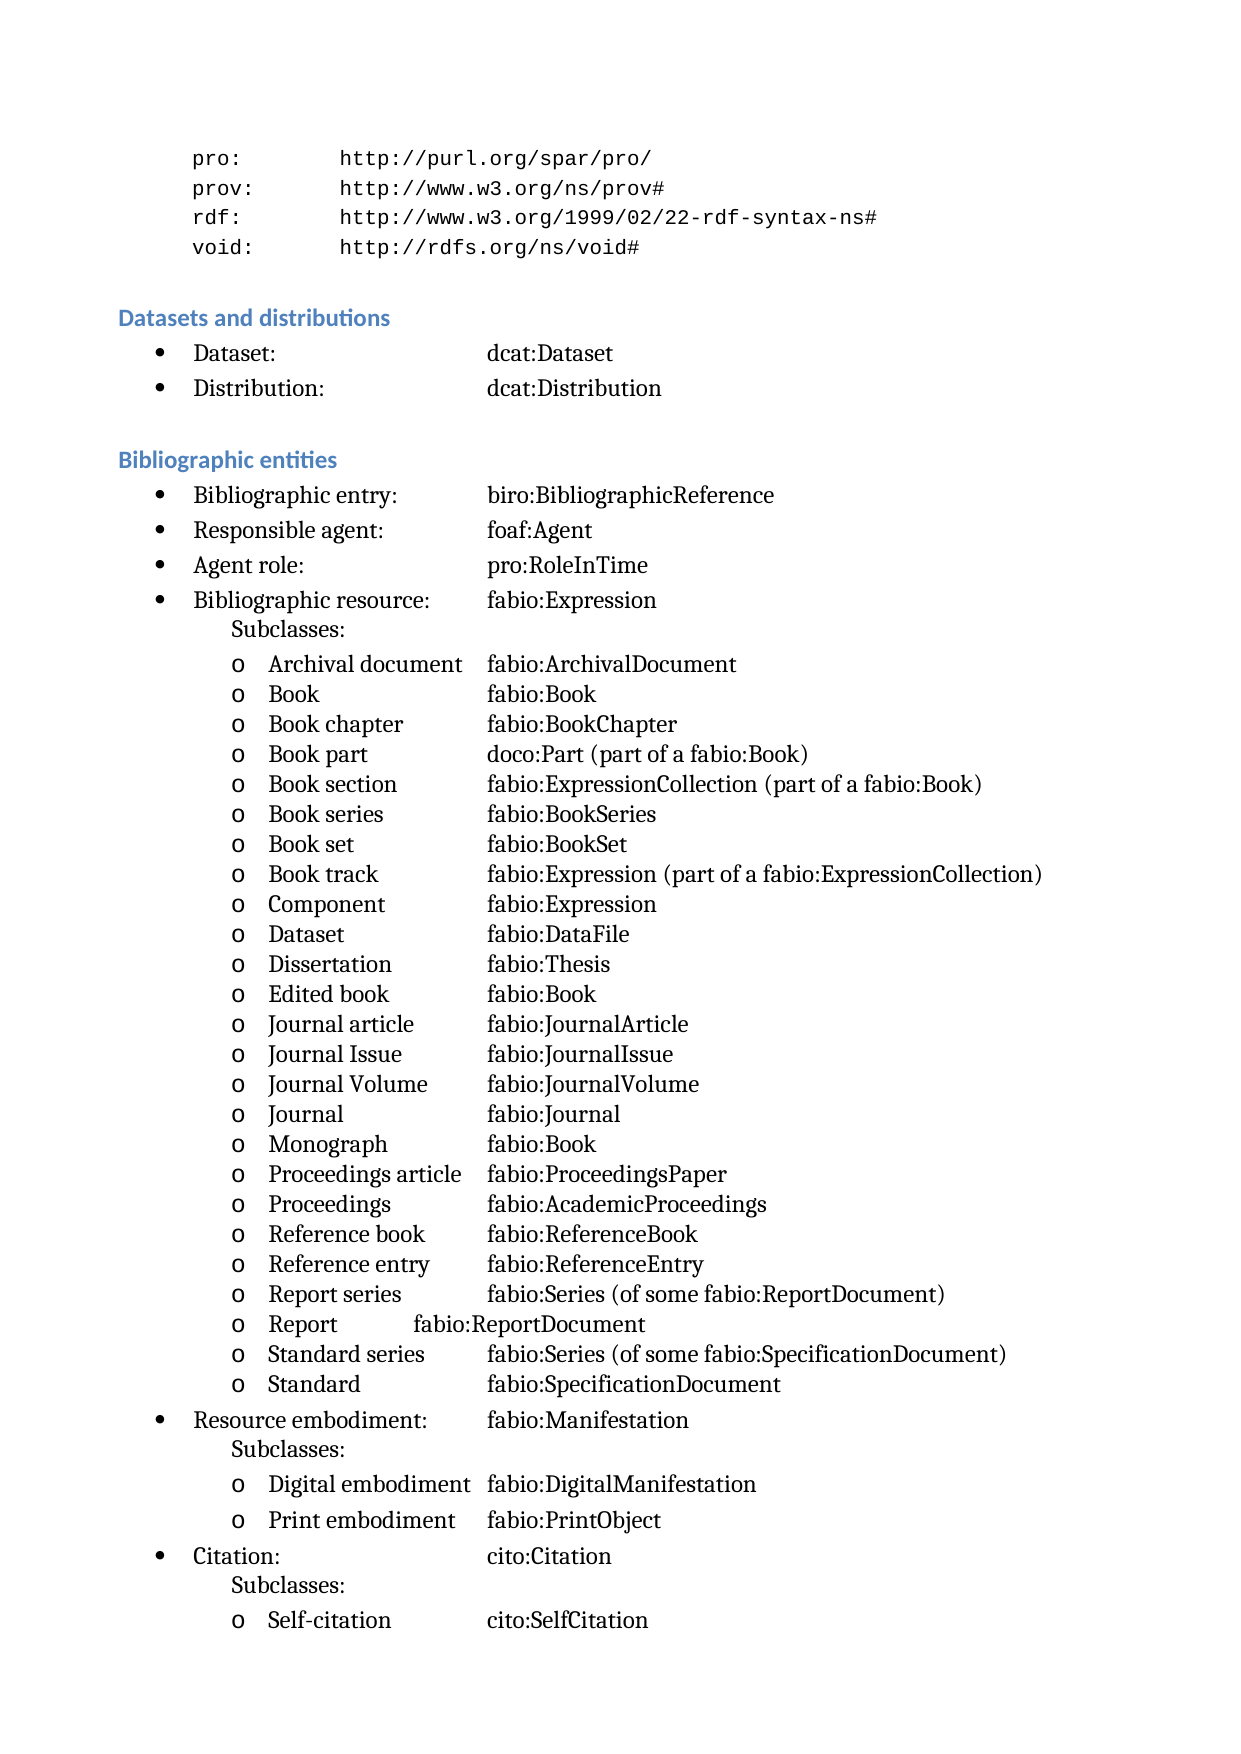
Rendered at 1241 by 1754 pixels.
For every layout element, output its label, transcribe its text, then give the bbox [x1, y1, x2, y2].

list Monograph fabio:Book [231, 1129, 1122, 1159]
list Book track fabio:Expression (part of a fabio:ExpressionCollection) [231, 859, 1122, 889]
list Proceedings fabio:AcademicProceedings [231, 1189, 1122, 1219]
list Digital embodiment fabio:DigitalManifestation [231, 1469, 1122, 1499]
list Dissertation fabio:Thesis [231, 949, 1122, 979]
list Book set fabio:BookSet [231, 829, 1122, 859]
list Journal fabio:Journal [231, 1099, 1122, 1129]
list Journal Volume fabio:JournalVolume [231, 1069, 1122, 1099]
list Responsible agent: foaf:Agent [156, 516, 1122, 544]
text pro: http://purl.org/spar/pro/ [192, 148, 1122, 171]
list Self-citation cito:SelfCitation [231, 1606, 1122, 1636]
list Bibliographic entry: biro:BibliographicReference [156, 481, 1122, 509]
list Dataset fabio:DataFile [231, 919, 1122, 949]
list Book fabio:Book [231, 679, 1122, 709]
list Book chapter fabio:BookChapter [231, 709, 1122, 739]
list Book part doco:Part (part of a fabio:Book) [231, 739, 1122, 769]
list Standard series fabio:Series (of some fabio:SpecificationDocument) [231, 1339, 1122, 1369]
list Component fabio:Expression [231, 889, 1122, 919]
list Proceedings article fabio:ProceedingsPaper [231, 1159, 1122, 1189]
list Edited book fabio:Book [231, 979, 1122, 1009]
list Reference entry fabio:ReferenceEntry [231, 1249, 1122, 1279]
list Resource embodiment: fabio:Manifestation Subclasses: [156, 1406, 1122, 1463]
subtitle Bibliographic entities [118, 444, 1122, 474]
text prov: http://www.w3.org/ns/prov# [192, 177, 1122, 201]
list Dataset: dcat:Dataset [156, 339, 1122, 368]
list Report series fabio:Series (of some fabio:ReportDocument) [231, 1279, 1122, 1309]
list Bibliographic resource: fabio:Expression Subclasses: [156, 586, 1122, 643]
list Print embodiment fabio:PrintObject [231, 1506, 1122, 1536]
subtitle Datasets and distributions [118, 302, 1122, 333]
text rdf: http://www.w3.org/1999/02/22-rdf-syntax-ns# [192, 207, 1122, 231]
list Agent role: pro:RoleInTime [156, 551, 1122, 579]
list Report fabio:ReportDocument [231, 1309, 1122, 1339]
list Archival document fabio:ArchivalDocument [231, 649, 1122, 679]
list Citation: cito:Citation Subclasses: [156, 1542, 1122, 1599]
list Book series fabio:BookSeries [231, 799, 1122, 829]
list Reference book fabio:ReferenceBook [231, 1219, 1122, 1249]
list Standard fabio:SpecificationDocument [231, 1369, 1122, 1399]
list Book section fabio:ExpressionCollection (part of a fabio:Book) [231, 769, 1122, 799]
list Journal article fabio:JournalArticle [231, 1009, 1122, 1039]
text void: http://rdfs.org/ns/void# [192, 237, 1122, 261]
list Distribution: dcat:Distribution [156, 374, 1122, 403]
list Journal Issue fabio:JournalIssue [231, 1039, 1122, 1069]
